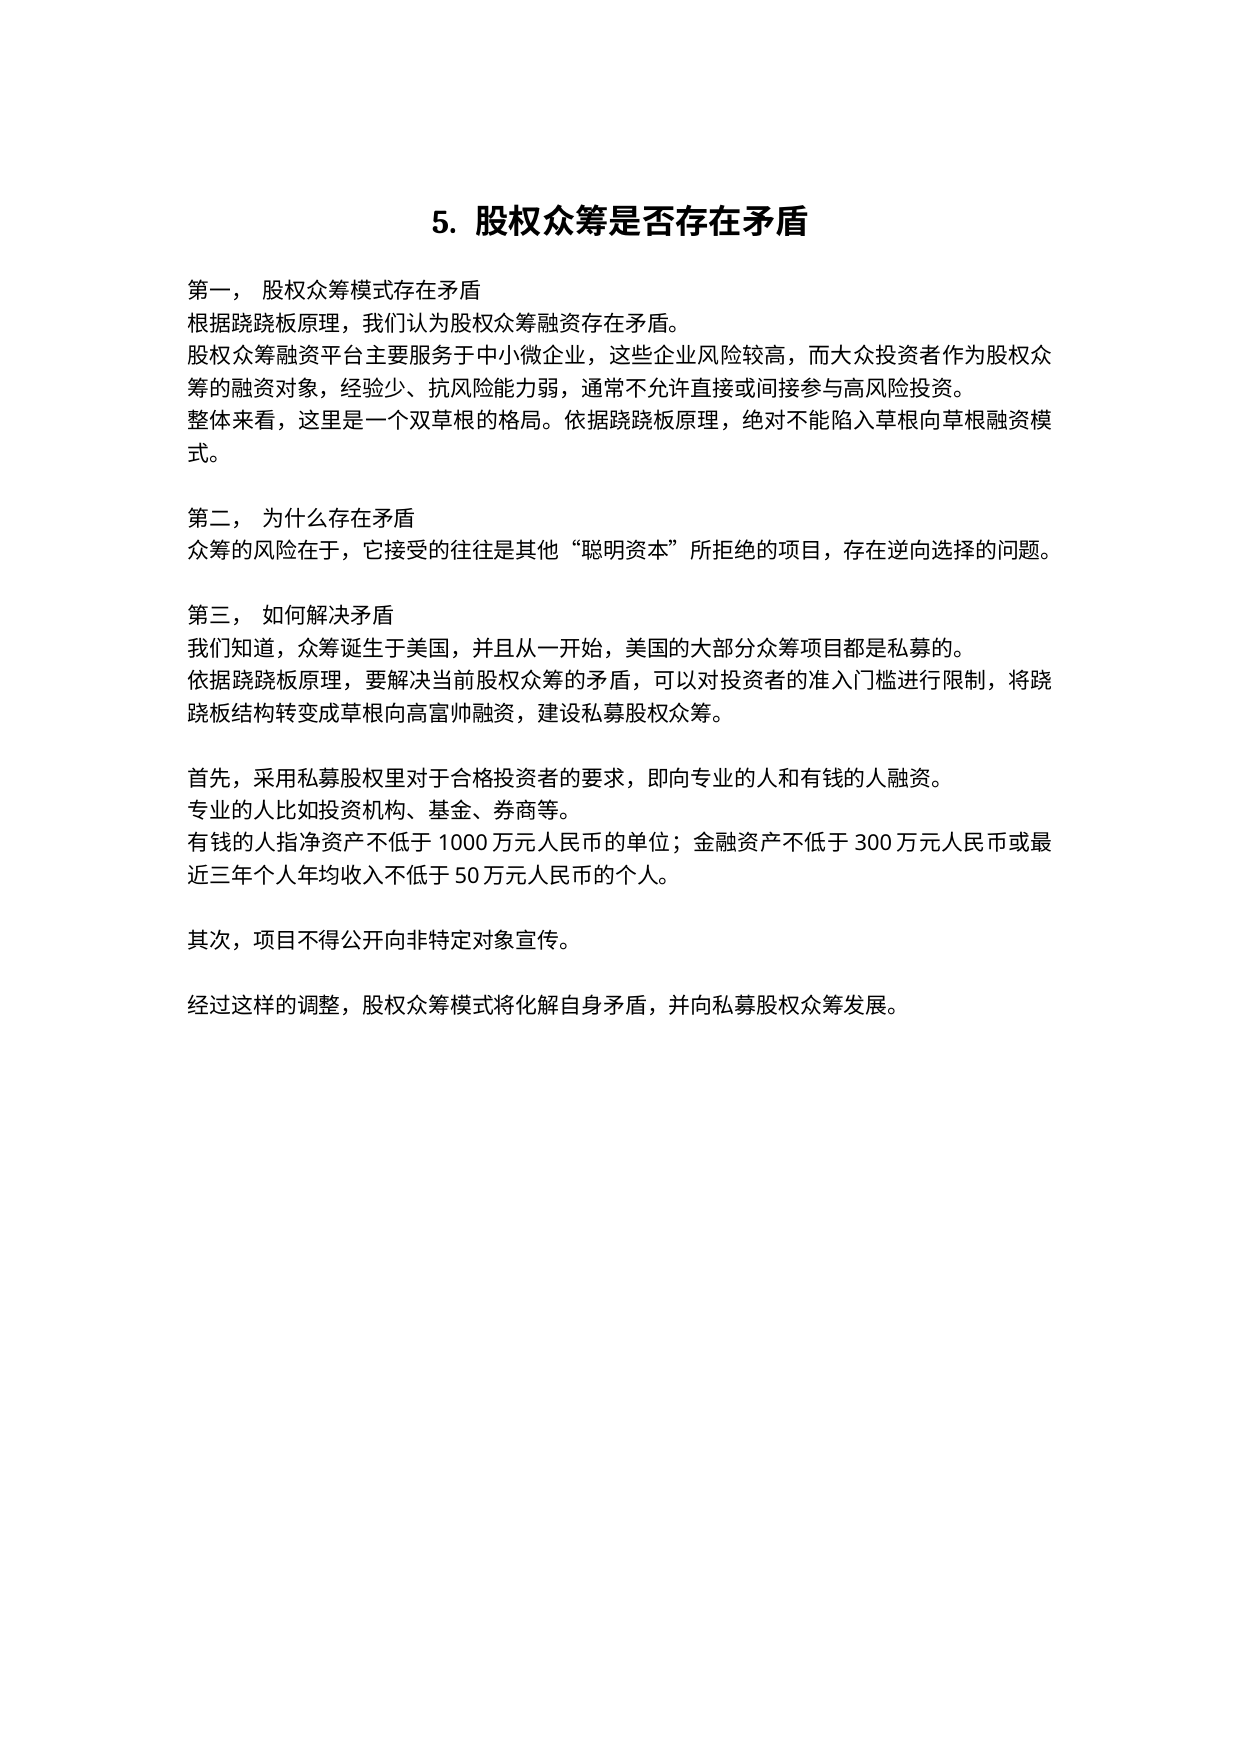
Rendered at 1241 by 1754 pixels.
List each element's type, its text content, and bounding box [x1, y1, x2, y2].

text 经过这样的调整，股权众筹模式将化解自身矛盾，并向私募股权众筹发展。 [187, 988, 1053, 1020]
text 整体来看，这里是一个双草根的格局。依据跷跷板原理，绝对不能陷入草根向草根融资模式。 [187, 403, 1053, 468]
text 其次，项目不得公开向非特定对象宣传。 [187, 923, 1053, 955]
subtitle 股权众筹是否存在矛盾 [187, 187, 1053, 252]
text 众筹的风险在于，它接受的往往是其他“聪明资本”所拒绝的项目，存在逆向选择的问题。 [187, 533, 1053, 565]
list 为什么存在矛盾 [187, 500, 1053, 533]
text 根据跷跷板原理，我们认为股权众筹融资存在矛盾。 [187, 305, 1053, 338]
list 股权众筹模式存在矛盾 [187, 273, 1053, 305]
text 首先，采用私募股权里对于合格投资者的要求，即向专业的人和有钱的人融资。 [187, 760, 1053, 793]
list 如何解决矛盾 [187, 598, 1053, 630]
text 专业的人比如投资机构、基金、券商等。 [187, 793, 1053, 825]
text 有钱的人指净资产不低于1000万元人民币的单位；金融资产不低于300万元人民币或最近三年个人年均收入不低于50万元人民币的个人。 [187, 825, 1053, 890]
text 依据跷跷板原理，要解决当前股权众筹的矛盾，可以对投资者的准入门槛进行限制，将跷跷板结构转变成草根向高富帅融资，建设私募股权众筹。 [187, 663, 1053, 728]
text 我们知道，众筹诞生于美国，并且从一开始，美国的大部分众筹项目都是私募的。 [187, 630, 1053, 663]
text 股权众筹融资平台主要服务于中小微企业，这些企业风险较高，而大众投资者作为股权众筹的融资对象，经验少、抗风险能力弱，通常不允许直接或间接参与高风险投资。 [187, 338, 1053, 403]
